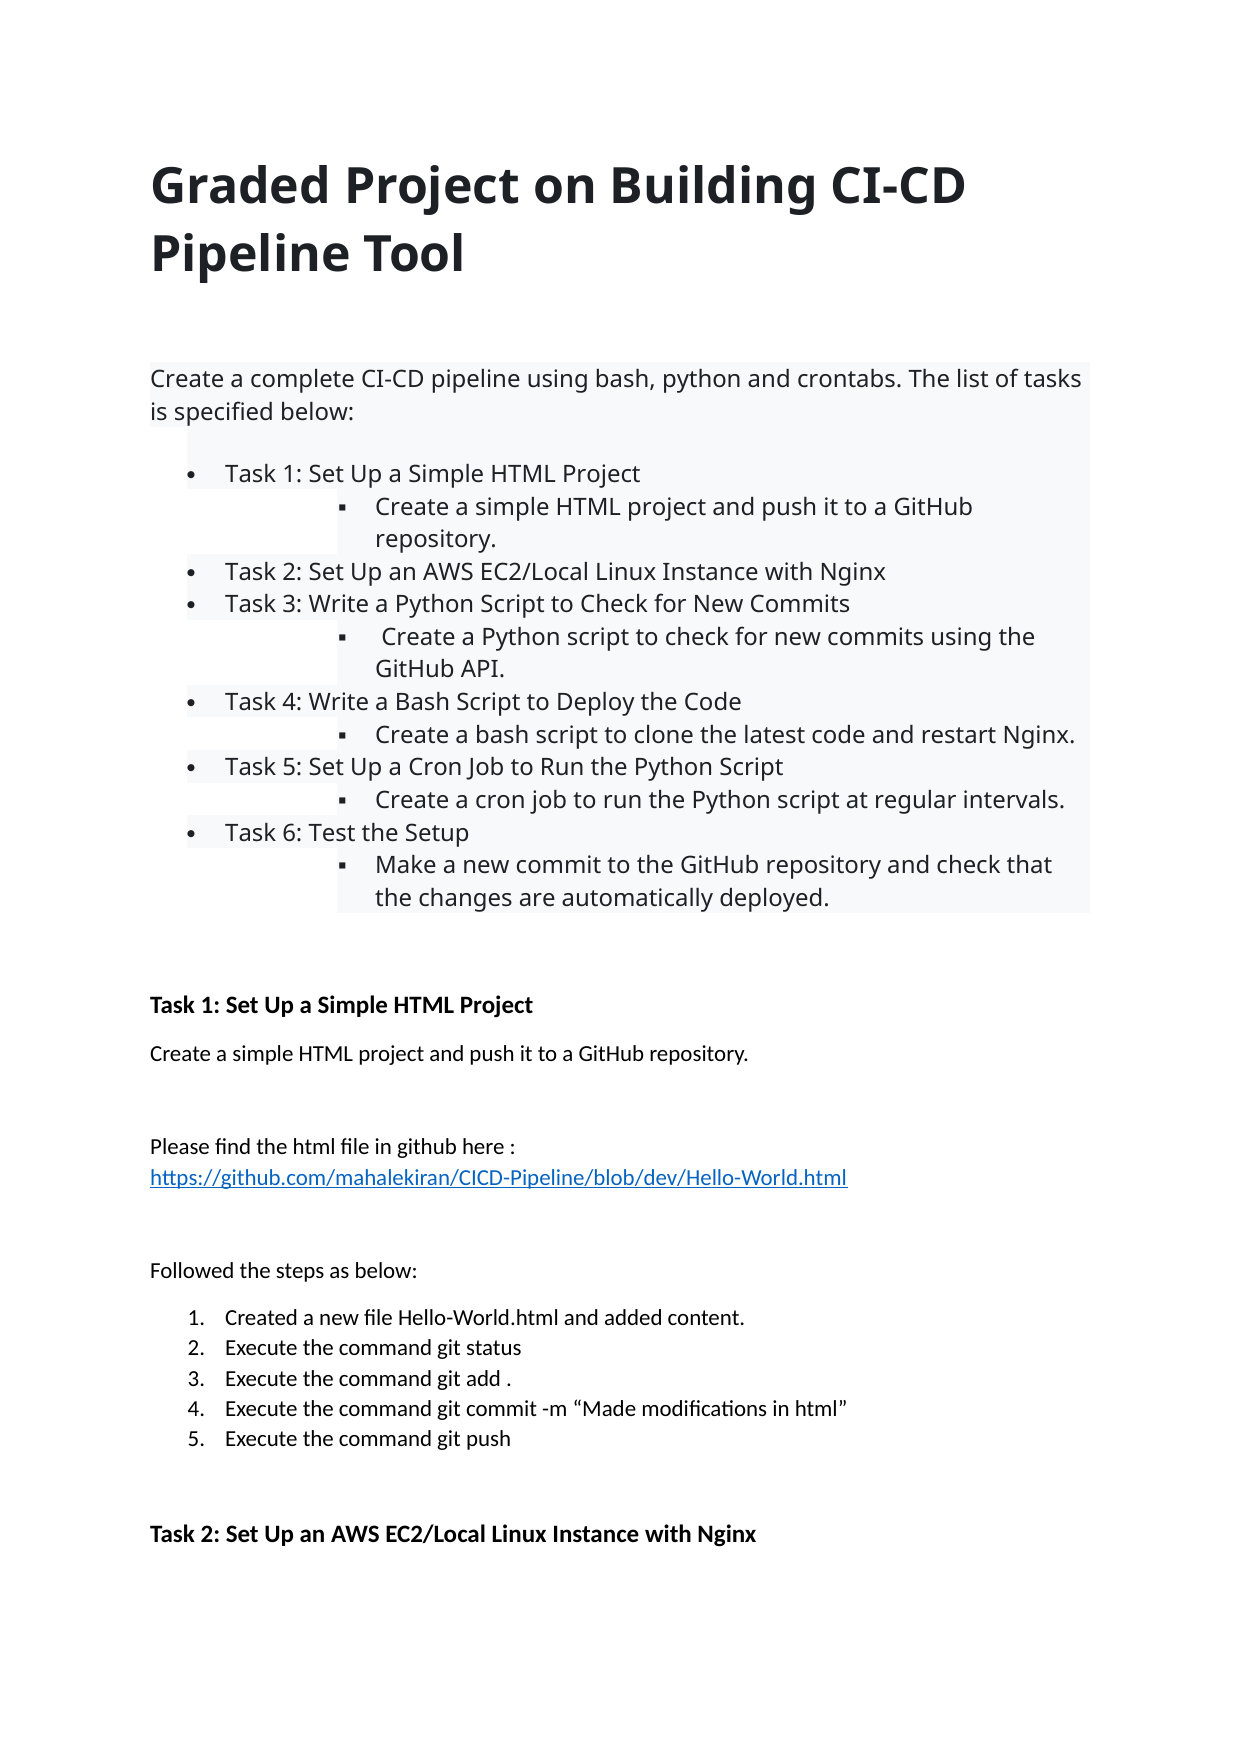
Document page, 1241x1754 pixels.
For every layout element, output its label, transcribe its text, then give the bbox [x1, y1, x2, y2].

list Execute the command git push [187, 1424, 1090, 1452]
list Make a new commit to the GitHub repository and check that the changes are automatically deployed. [337, 848, 1090, 913]
list Task 5: Set Up a Cron Job to Run the Python Script [187, 750, 1090, 783]
list Task 3: Write a Python Script to Check for New Commits [187, 587, 1090, 620]
list Create a Python script to check for new commits using the GitHub API. [337, 620, 1090, 685]
text Task 2: Set Up an AWS EC2/Local Linux Instance with Nginx [150, 1518, 1090, 1548]
text Create a simple HTML project and push it to a GitHub repository. [150, 1039, 1090, 1067]
text Task 1: Set Up a Simple HTML Project [150, 989, 1090, 1020]
list Execute the command git commit -m “Made modifications in html” [187, 1394, 1090, 1422]
list Task 1: Set Up a Simple HTML Project [187, 457, 1090, 489]
list Create a simple HTML project and push it to a GitHub repository. [337, 489, 1090, 554]
list Execute the command git status [187, 1333, 1090, 1362]
text Create a complete CI-CD pipeline using bash, python and crontabs. The list of tasks is specified below: [150, 362, 1090, 427]
list Create a cron job to run the Python script at regular intervals. [337, 783, 1090, 815]
list Execute the command git add . [187, 1364, 1090, 1392]
list Task 4: Write a Bash Script to Deploy the Code [187, 685, 1090, 717]
text Followed the steps as below: [150, 1256, 1090, 1284]
list Task 6: Test the Setup [187, 815, 1090, 848]
list Created a new file Hello-World.html and added content. [187, 1303, 1090, 1331]
list Task 2: Set Up an AWS EC2/Local Linux Instance with Nginx [187, 554, 1090, 587]
text Graded Project on Building CI-CD Pipeline Tool [150, 150, 1090, 286]
text Please find the html file in github here : https://github.com/mahalekiran/CICD-Pipeline/blob/dev/Hello-World.html [150, 1132, 1090, 1191]
list Create a bash script to clone the latest code and restart Nginx. [337, 717, 1090, 750]
